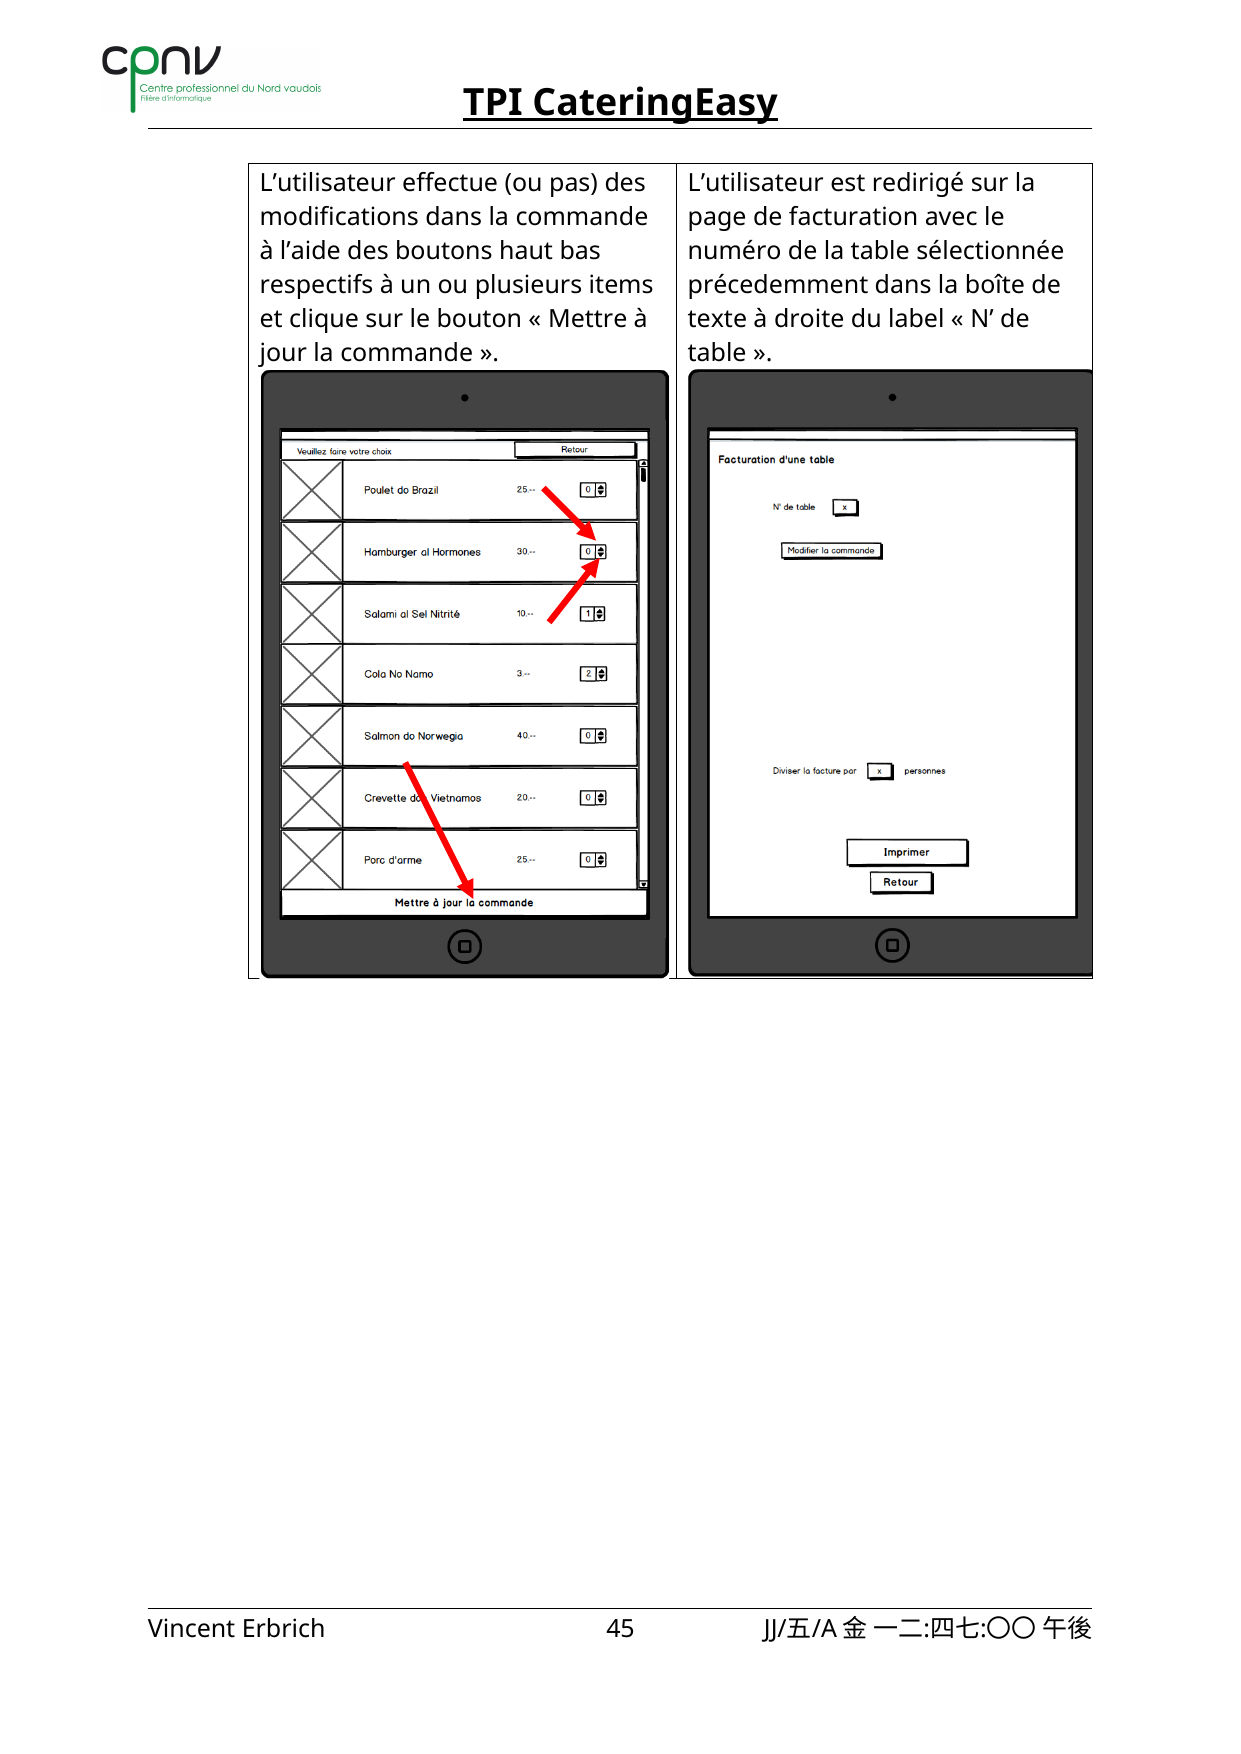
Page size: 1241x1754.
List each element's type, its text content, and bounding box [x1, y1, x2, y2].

picture [687, 368, 1092, 977]
picture [102, 46, 321, 113]
picture [259, 368, 670, 979]
table_cell L’utilisateur est redirigé sur la page de facturation avec le numéro de la table sélectionnée précedemment dans la boîte de texte à droite du label « N’ de table ». [677, 164, 1092, 978]
table_cell L’utilisateur effectue (ou pas) des modifications dans la commande à l’aide des boutons haut bas respectifs à un ou plusieurs items et clique sur le bouton « Mettre à jour la commande ». [249, 164, 676, 978]
